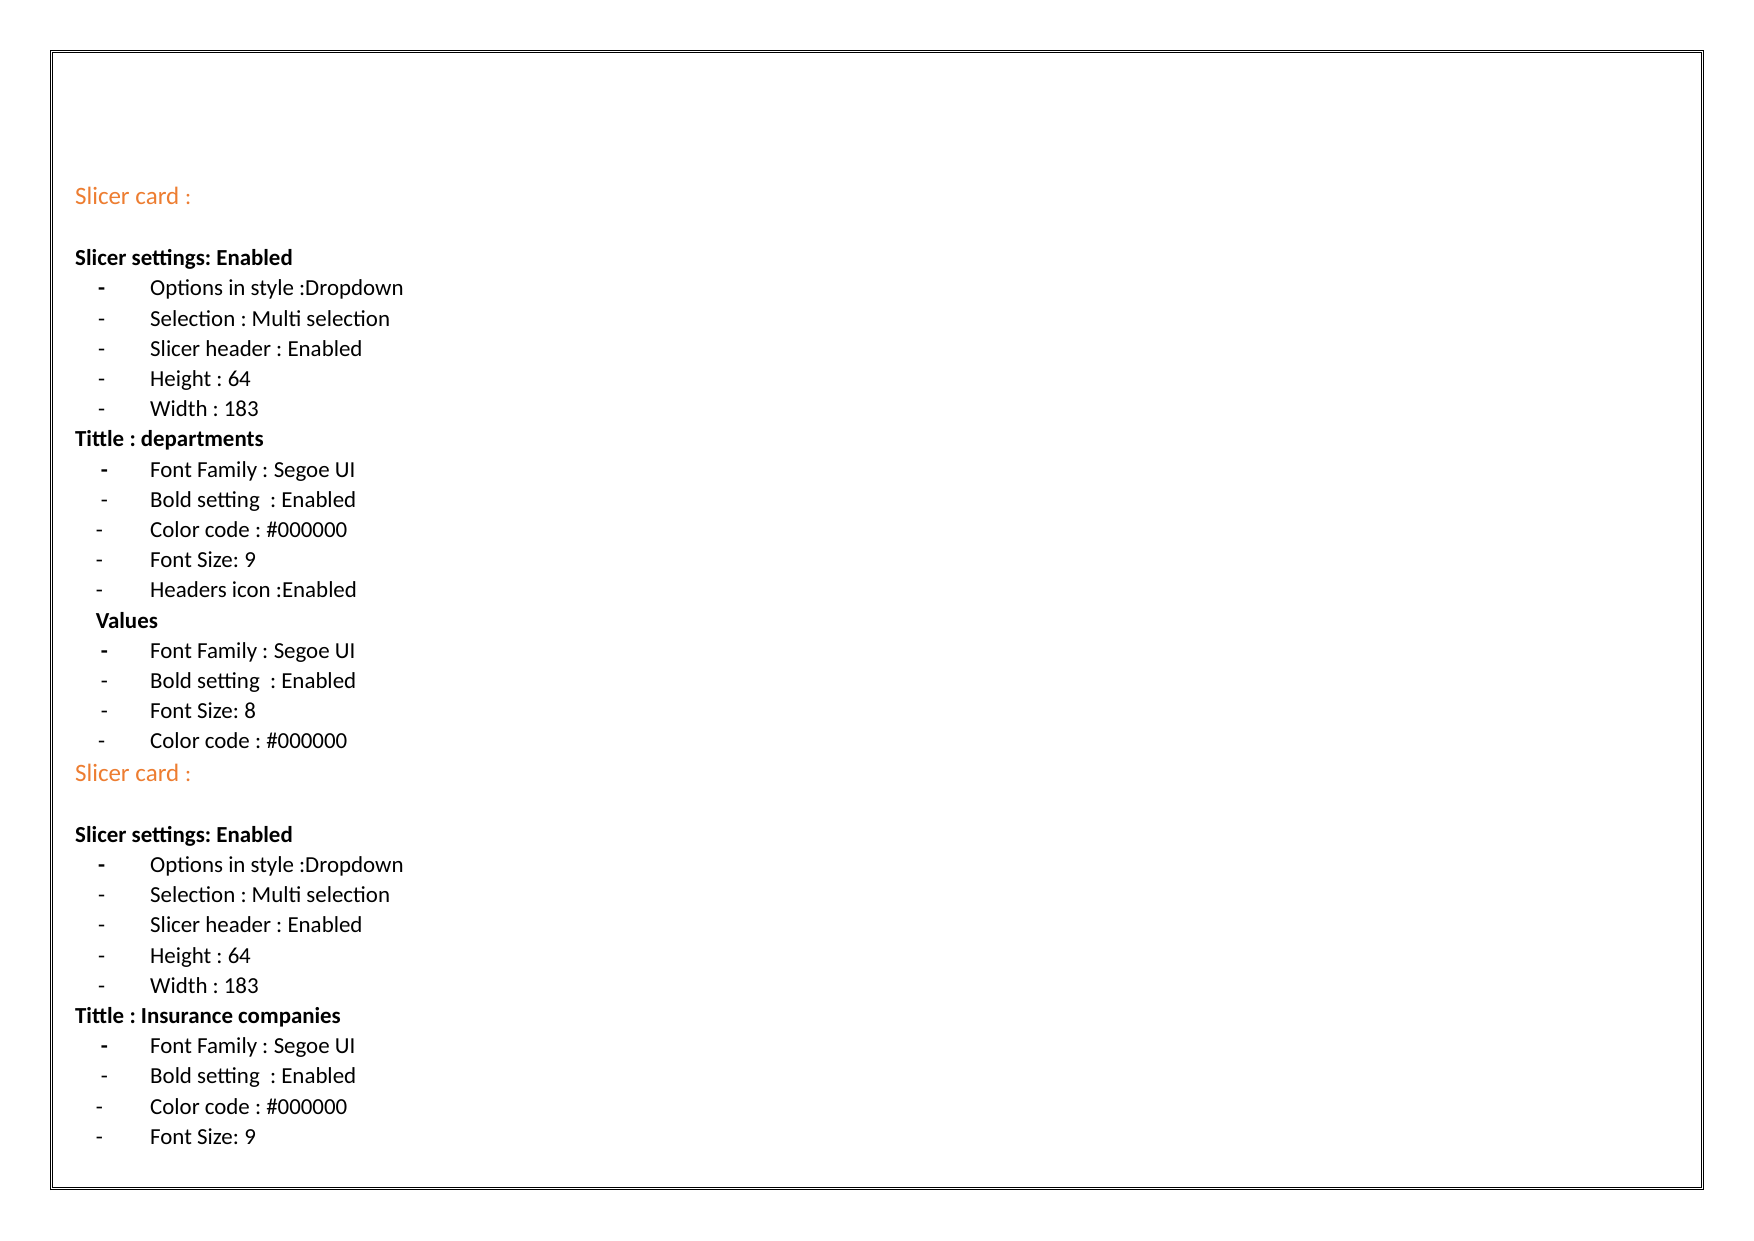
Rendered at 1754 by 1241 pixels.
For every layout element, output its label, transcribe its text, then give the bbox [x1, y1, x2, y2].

list - Font Size: 9 [75, 545, 1679, 573]
list - Color code : #000000 [75, 1092, 1679, 1120]
list - Color code : #000000 [75, 727, 1679, 755]
list - Font Family : Segoe UI [75, 455, 1679, 483]
list - Headers icon :Enabled [75, 576, 1679, 604]
list - Width : 183 [75, 971, 1679, 999]
list Slicer card : [75, 757, 1679, 787]
list - Color code : #000000 [75, 515, 1679, 543]
list Tittle : Insurance companies [75, 1001, 1679, 1029]
list - Font Size: 8 [75, 696, 1679, 724]
list - Width : 183 [75, 394, 1679, 422]
list Slicer settings: Enabled [75, 243, 1679, 271]
list - Slicer header : Enabled [75, 911, 1679, 939]
list Slicer settings: Enabled [75, 820, 1679, 848]
list - Selection : Multi selection [75, 304, 1679, 332]
list Slicer card : [75, 180, 1679, 211]
list - Font Family : Segoe UI [75, 1031, 1679, 1059]
list - Height : 64 [75, 941, 1679, 969]
list - Selection : Multi selection [75, 880, 1679, 908]
list - Slicer header : Enabled [75, 334, 1679, 362]
list Tittle : departments [75, 424, 1679, 453]
list - Bold setting : Enabled [75, 666, 1679, 694]
list - Font Size: 9 [75, 1122, 1679, 1150]
list - Font Family : Segoe UI [75, 636, 1679, 664]
list - Options in style :Dropdown [75, 850, 1679, 878]
list - Bold setting : Enabled [75, 485, 1679, 513]
list Values [75, 606, 1679, 634]
list - Height : 64 [75, 364, 1679, 392]
list - Bold setting : Enabled [75, 1062, 1679, 1090]
list - Options in style :Dropdown [75, 273, 1679, 302]
